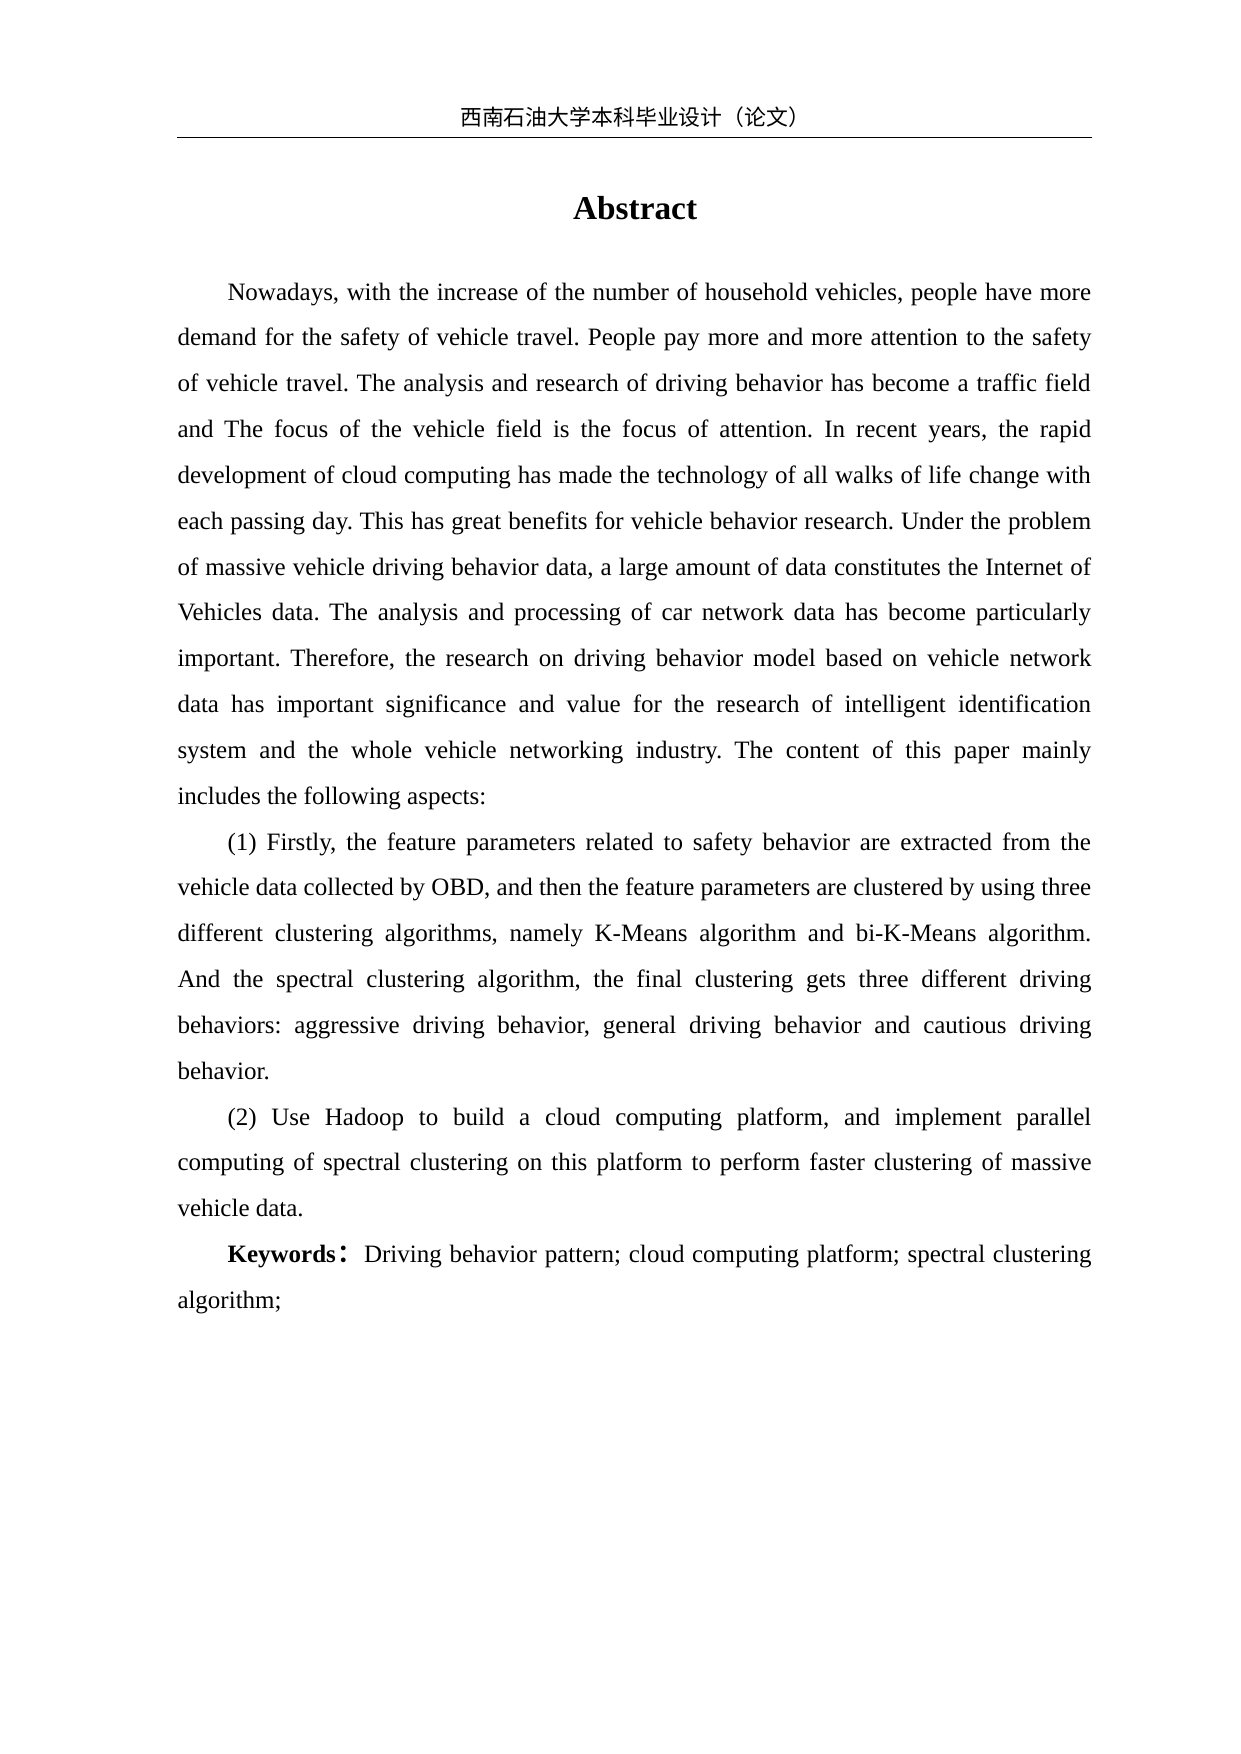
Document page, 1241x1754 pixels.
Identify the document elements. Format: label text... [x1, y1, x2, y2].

text (2) Use Hadoop to build a cloud computing platform, and implement parallel computing of spectral clustering on this platform to perform faster clustering of massive vehicle data. [177, 1088, 1092, 1226]
text Nowadays, with the increase of the number of household vehicles, people have more demand for the safety of vehicle travel. People pay more and more attention to the safety of vehicle travel. The analysis and research of driving behavior has become a traffic field and The focus of the vehicle field is the focus of attention. In recent years, the rapid development of cloud computing has made the technology of all walks of life change with each passing day. This has great benefits for vehicle behavior research. Under the problem of massive vehicle driving behavior data, a large amount of data constitutes the Internet of Vehicles data. The analysis and processing of car network data has become particularly important. Therefore, the research on driving behavior model based on vehicle network data has important significance and value for the research of intelligent identification system and the whole vehicle networking industry. The content of this paper mainly includes the following aspects: [177, 263, 1092, 813]
text Abstract [177, 183, 1092, 229]
text (1) Firstly, the feature parameters related to safety behavior are extracted from the vehicle data collected by OBD, and then the feature parameters are clustered by using three different clustering algorithms, namely K-Means algorithm and bi-K-Means algorithm. And the spectral clustering algorithm, the final clustering gets three different driving behaviors: aggressive driving behavior, general driving behavior and cautious driving behavior. [177, 813, 1092, 1088]
text Keywords：Driving behavior pattern; cloud computing platform; spectral clustering algorithm; [177, 1226, 1092, 1317]
